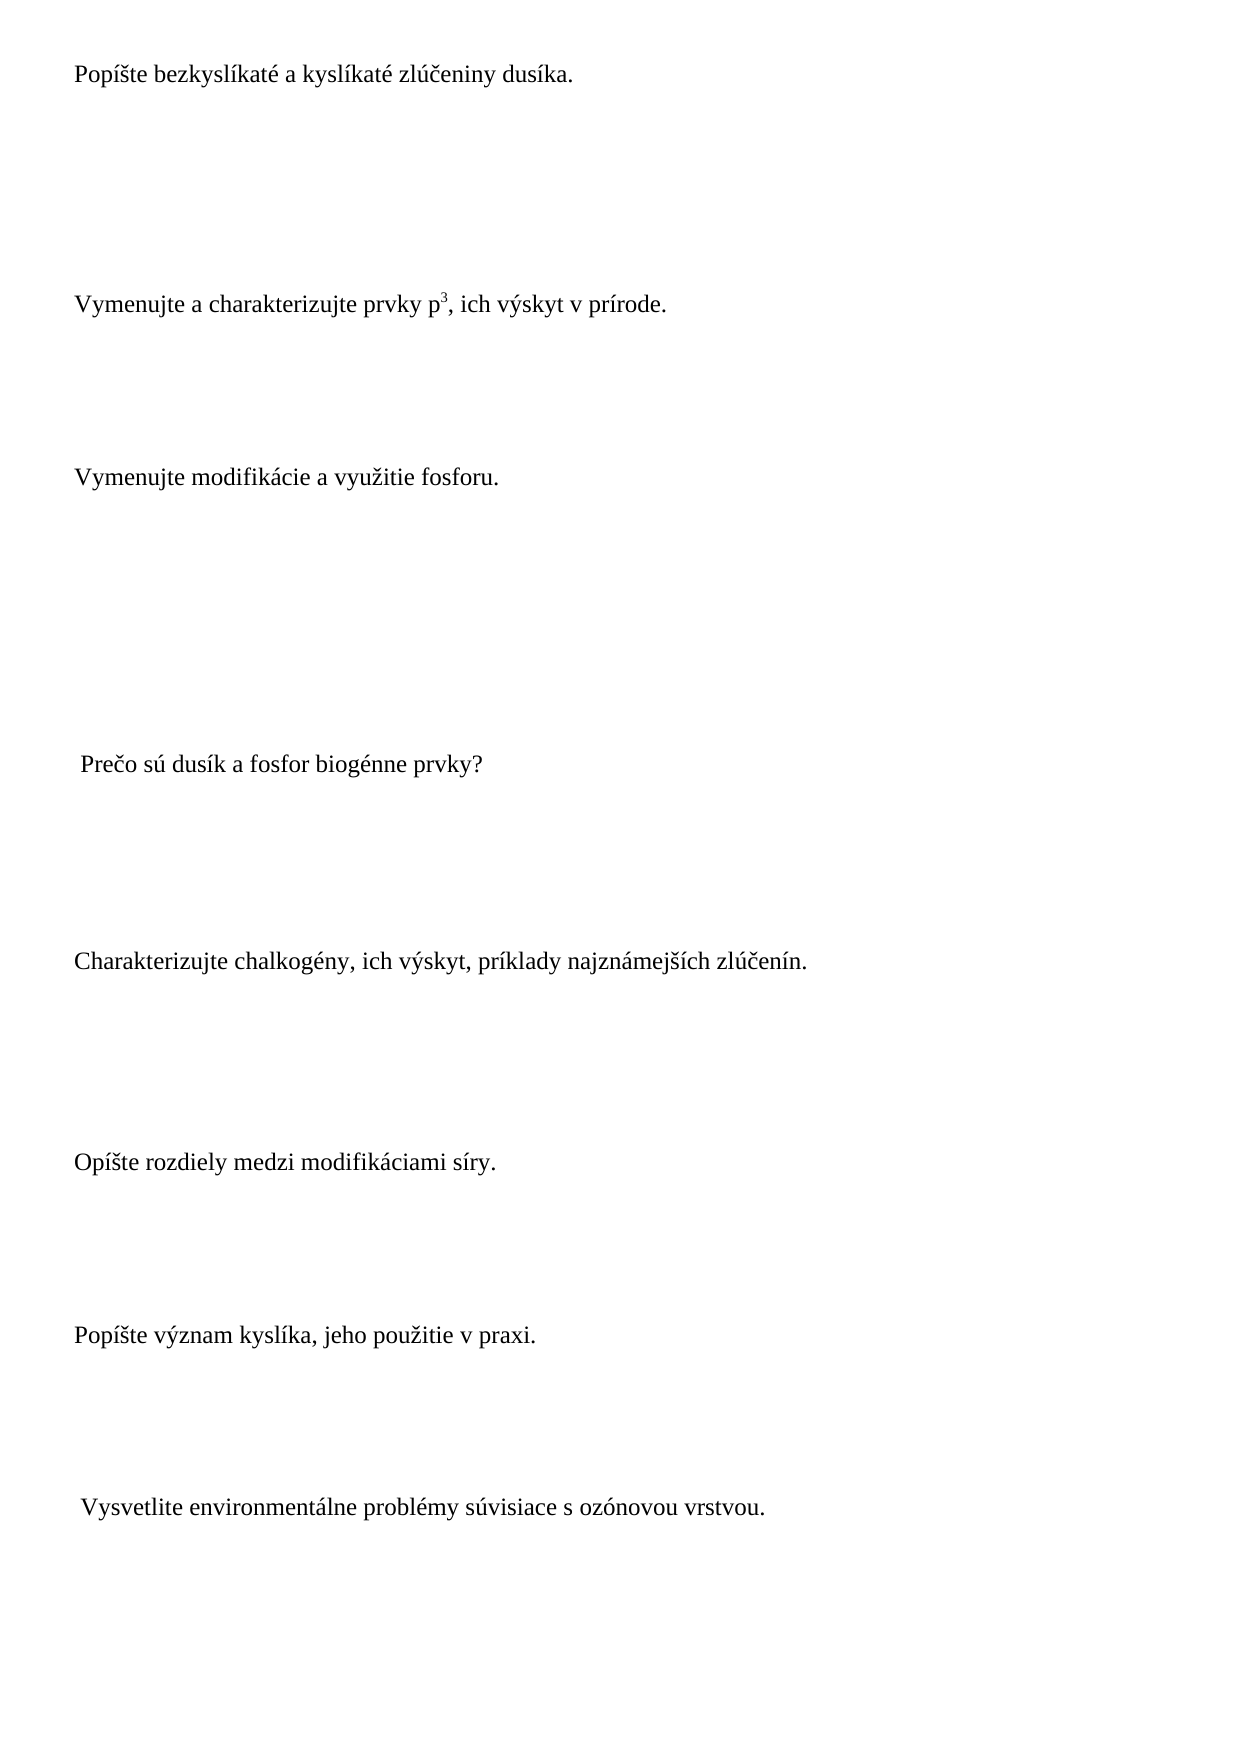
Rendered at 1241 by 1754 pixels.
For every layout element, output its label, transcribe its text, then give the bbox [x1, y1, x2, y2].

text Vymenujte a charakterizujte prvky p3, ich výskyt v prírode. [74, 289, 1211, 318]
text Popíšte bezkyslíkaté a kyslíkaté zlúčeniny dusíka. [74, 59, 1211, 88]
text Prečo sú dusík a fosfor biogénne prvky? [74, 749, 1211, 778]
text Charakterizujte chalkogény, ich výskyt, príklady najznámejších zlúčenín. [74, 946, 1211, 975]
text Opíšte rozdiely medzi modifikáciami síry. [74, 1147, 1211, 1176]
text Vysvetlite environmentálne problémy súvisiace s ozónovou vrstvou. [74, 1492, 1211, 1521]
text Popíšte význam kyslíka, jeho použitie v praxi. [74, 1320, 1211, 1349]
text Vymenujte modifikácie a využitie fosforu. [74, 462, 1211, 490]
